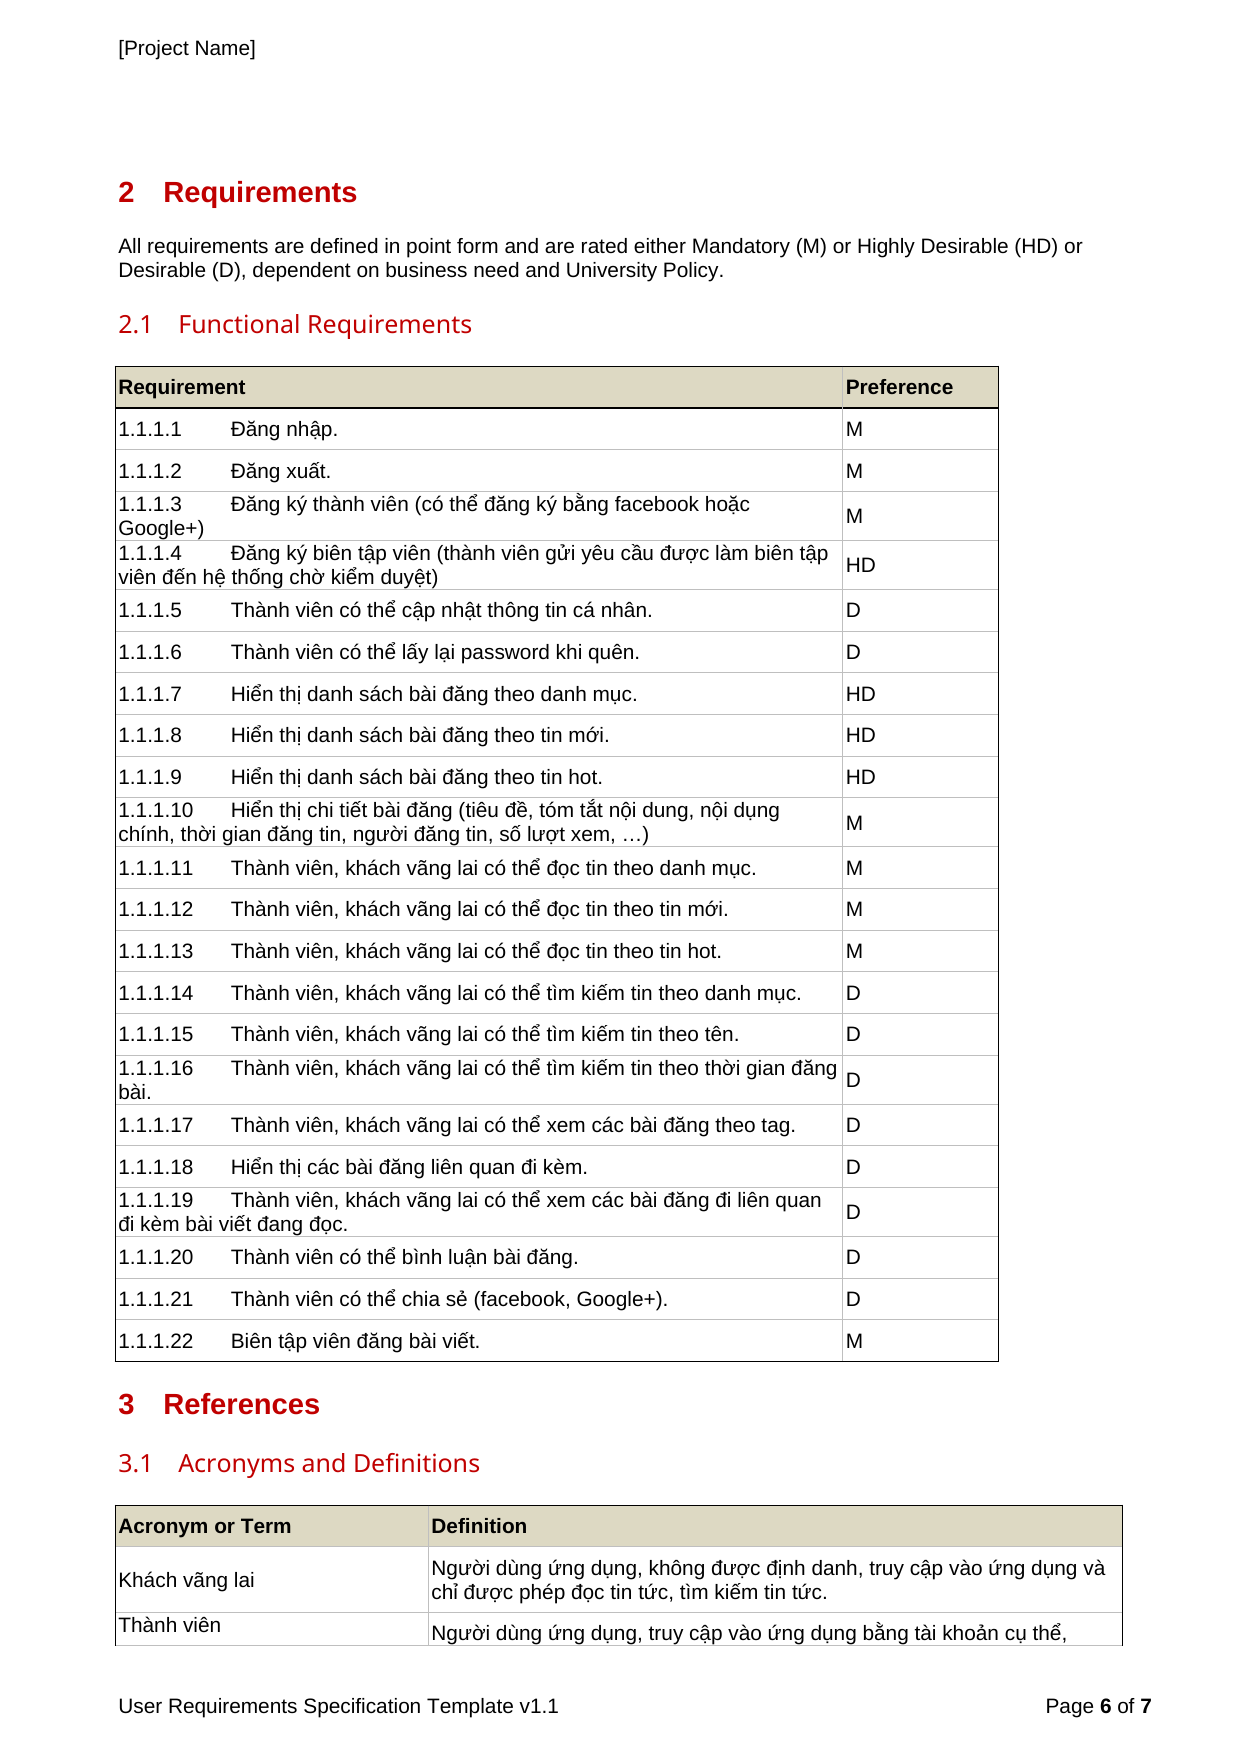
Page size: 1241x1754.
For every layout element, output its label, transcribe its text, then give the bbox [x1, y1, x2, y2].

table_cell M [843, 492, 998, 540]
table_cell Hiển thị danh sách bài đăng theo tin mới. [116, 715, 842, 756]
table_cell Đăng ký biên tập viên (thành viên gửi yêu cầu được làm biên tập viên đến hệ thống chờ kiểm duyệt) [116, 541, 842, 589]
table_cell HD [843, 715, 998, 756]
table_cell M [843, 409, 998, 449]
table_cell Thành viên, khách vãng lai có thể xem các bài đăng đi liên quan đi kèm bài viết đang đọc. [116, 1188, 842, 1236]
table_cell Thành viên, khách vãng lai có thể tìm kiếm tin theo danh mục. [116, 972, 842, 1013]
table_cell HD [843, 673, 998, 714]
subtitle References [118, 1387, 1152, 1420]
table_cell Hiển thị danh sách bài đăng theo danh mục. [116, 673, 842, 714]
subtitle Functional Requirements [118, 306, 1152, 341]
table_cell Thành viên có thể lấy lại password khi quên. [116, 632, 842, 672]
table_cell Thành viên có thể bình luận bài đăng. [116, 1237, 842, 1277]
table_cell D [843, 1105, 998, 1145]
table_cell Đăng nhập. [116, 409, 842, 449]
table_cell Thành viên [116, 1613, 428, 1645]
table_cell Thành viên, khách vãng lai có thể đọc tin theo tin hot. [116, 931, 842, 971]
table_cell HD [843, 541, 998, 589]
table_cell Thành viên có thể chia sẻ (facebook, Google+). [116, 1279, 842, 1319]
subtitle Acronyms and Definitions [118, 1445, 1152, 1479]
table_cell HD [843, 757, 998, 797]
table_cell M [843, 1320, 998, 1361]
table_cell D [843, 1014, 998, 1054]
table_cell Đăng xuất. [116, 450, 842, 491]
table_cell M [843, 931, 998, 971]
subtitle Requirements [118, 175, 1152, 208]
table_cell D [843, 972, 998, 1013]
table_cell D [843, 1056, 998, 1103]
table_cell Thành viên, khách vãng lai có thể đọc tin theo danh mục. [116, 847, 842, 888]
table_cell D [843, 1146, 998, 1187]
table_cell Thành viên, khách vãng lai có thể đọc tin theo tin mới. [116, 889, 842, 929]
table_cell Thành viên, khách vãng lai có thể tìm kiếm tin theo tên. [116, 1014, 842, 1054]
table_cell M [843, 847, 998, 888]
table_cell Khách vãng lai [116, 1547, 428, 1612]
table_cell M [843, 450, 998, 491]
table_cell Hiển thị chi tiết bài đăng (tiêu đề, tóm tắt nội dung, nội dụng chính, thời gian đăng tin, người đăng tin, số lượt xem, …) [116, 798, 842, 846]
table_cell Thành viên, khách vãng lai có thể tìm kiếm tin theo thời gian đăng bài. [116, 1056, 842, 1103]
table_header Preference [843, 367, 998, 407]
table_cell Thành viên có thể cập nhật thông tin cá nhân. [116, 590, 842, 631]
table_header Requirement [116, 367, 842, 407]
table_cell Biên tập viên đăng bài viết. [116, 1320, 842, 1361]
table_cell Đăng ký thành viên (có thể đăng ký bằng facebook hoặc Google+) [116, 492, 842, 540]
table_header Definition [429, 1506, 1122, 1546]
table_cell M [843, 889, 998, 929]
table_cell Người dùng ứng dụng, không được định danh, truy cập vào ứng dụng và chỉ được phép đọc tin tức, tìm kiếm tin tức. [429, 1547, 1122, 1612]
table_header Acronym or Term [116, 1506, 428, 1546]
table_cell D [843, 632, 998, 672]
table_cell Hiển thị các bài đăng liên quan đi kèm. [116, 1146, 842, 1187]
table_cell D [843, 1237, 998, 1277]
table_cell D [843, 1188, 998, 1236]
table_cell M [843, 798, 998, 846]
table_cell D [843, 1279, 998, 1319]
text All requirements are defined in point form and are rated either Mandatory (M) or Highly Desirable (HD) or Desirable (D), dependent on business need and University Policy. [118, 233, 1152, 281]
table_cell D [843, 590, 998, 631]
table_cell Thành viên, khách vãng lai có thể xem các bài đăng theo tag. [116, 1105, 842, 1145]
table_cell Hiển thị danh sách bài đăng theo tin hot. [116, 757, 842, 797]
